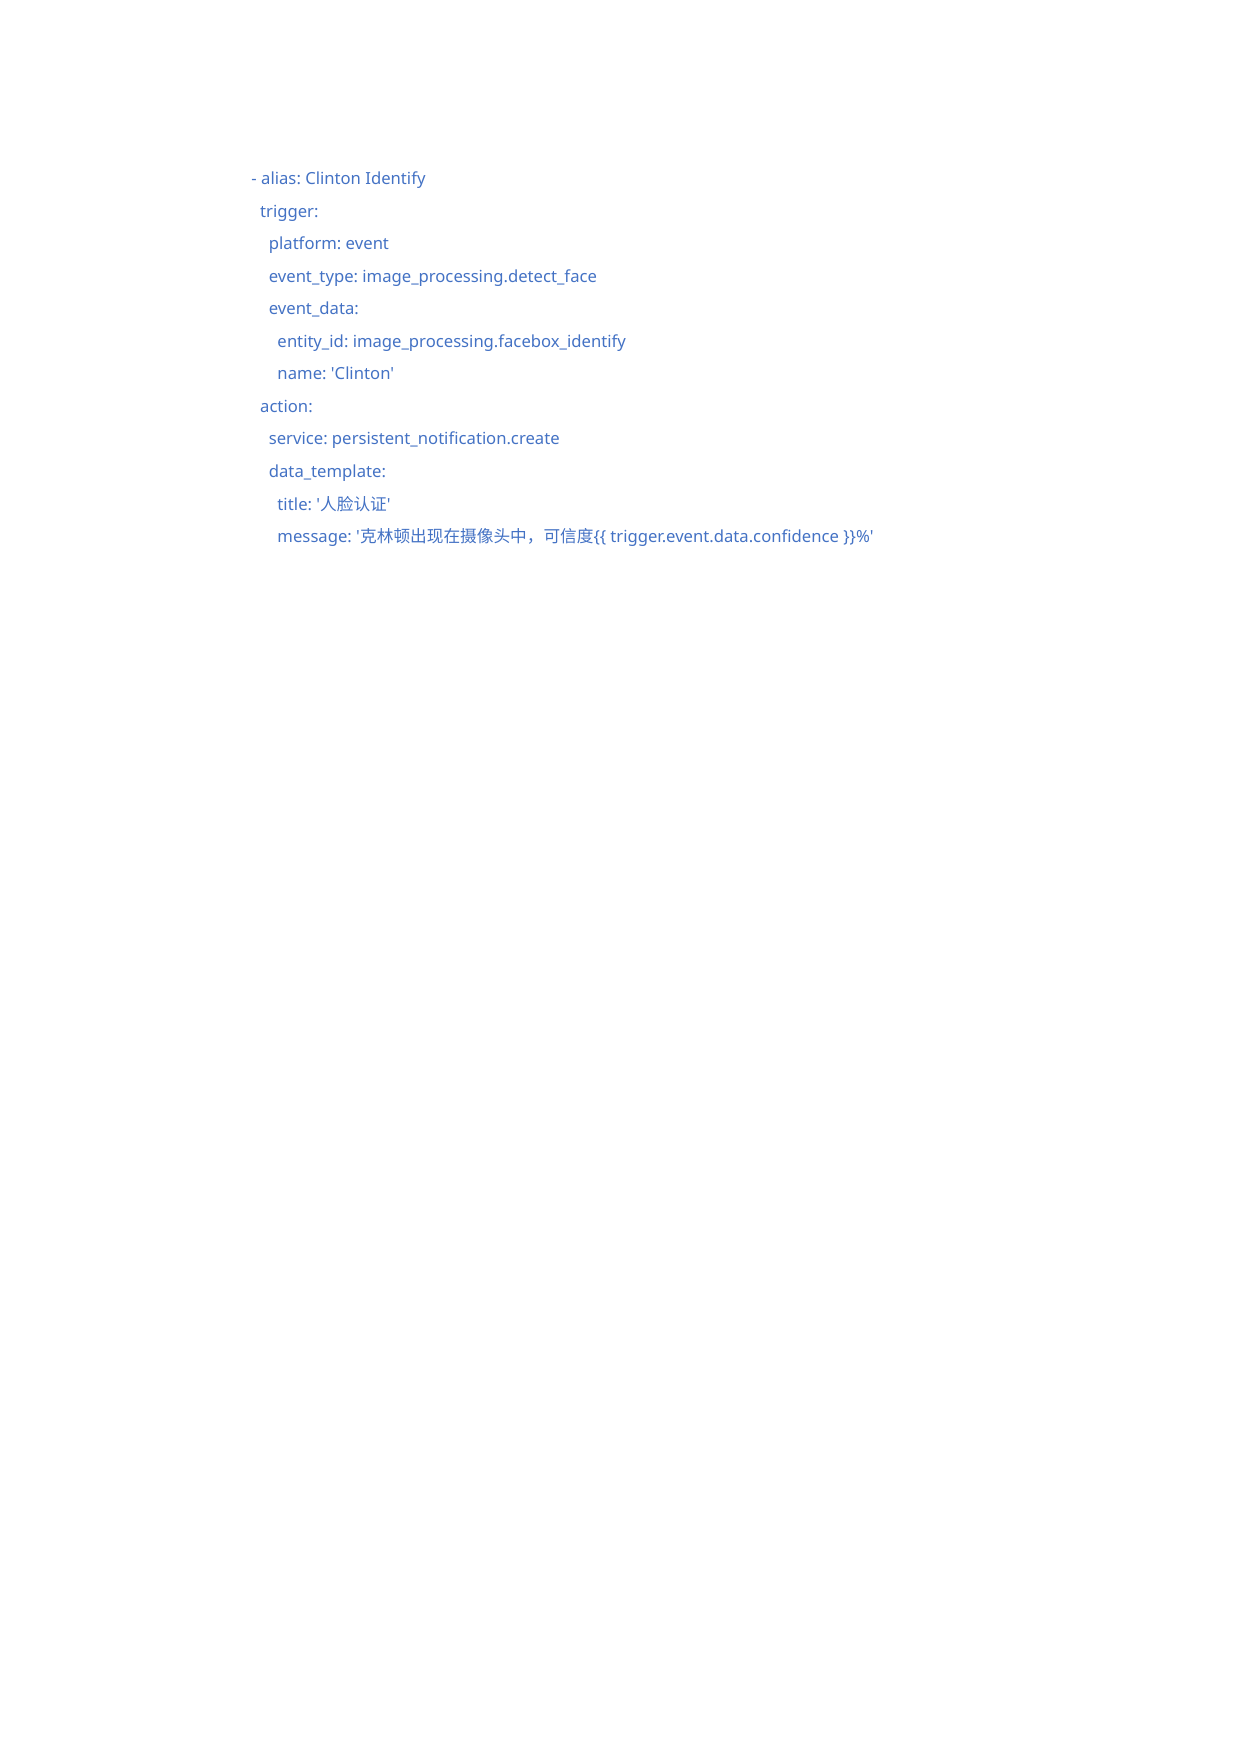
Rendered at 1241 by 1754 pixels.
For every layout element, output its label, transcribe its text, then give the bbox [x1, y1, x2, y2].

list action: [209, 389, 1053, 422]
list title: '人脸认证' [209, 487, 1053, 519]
list event_type: image_processing.detect_face [209, 259, 1053, 292]
list name: 'Clinton' [209, 357, 1053, 389]
list platform: event [209, 227, 1053, 259]
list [209, 324, 1053, 357]
list service: persistent_notification.create [209, 422, 1053, 454]
list - alias: Clinton Identify [209, 162, 1053, 194]
list trigger: [209, 194, 1053, 227]
list data_template: [209, 454, 1053, 487]
list message: '克林顿出现在摄像头中，可信度{{ trigger.event.data.confidence }}%' [209, 519, 1053, 552]
list event_data: [209, 292, 1053, 324]
